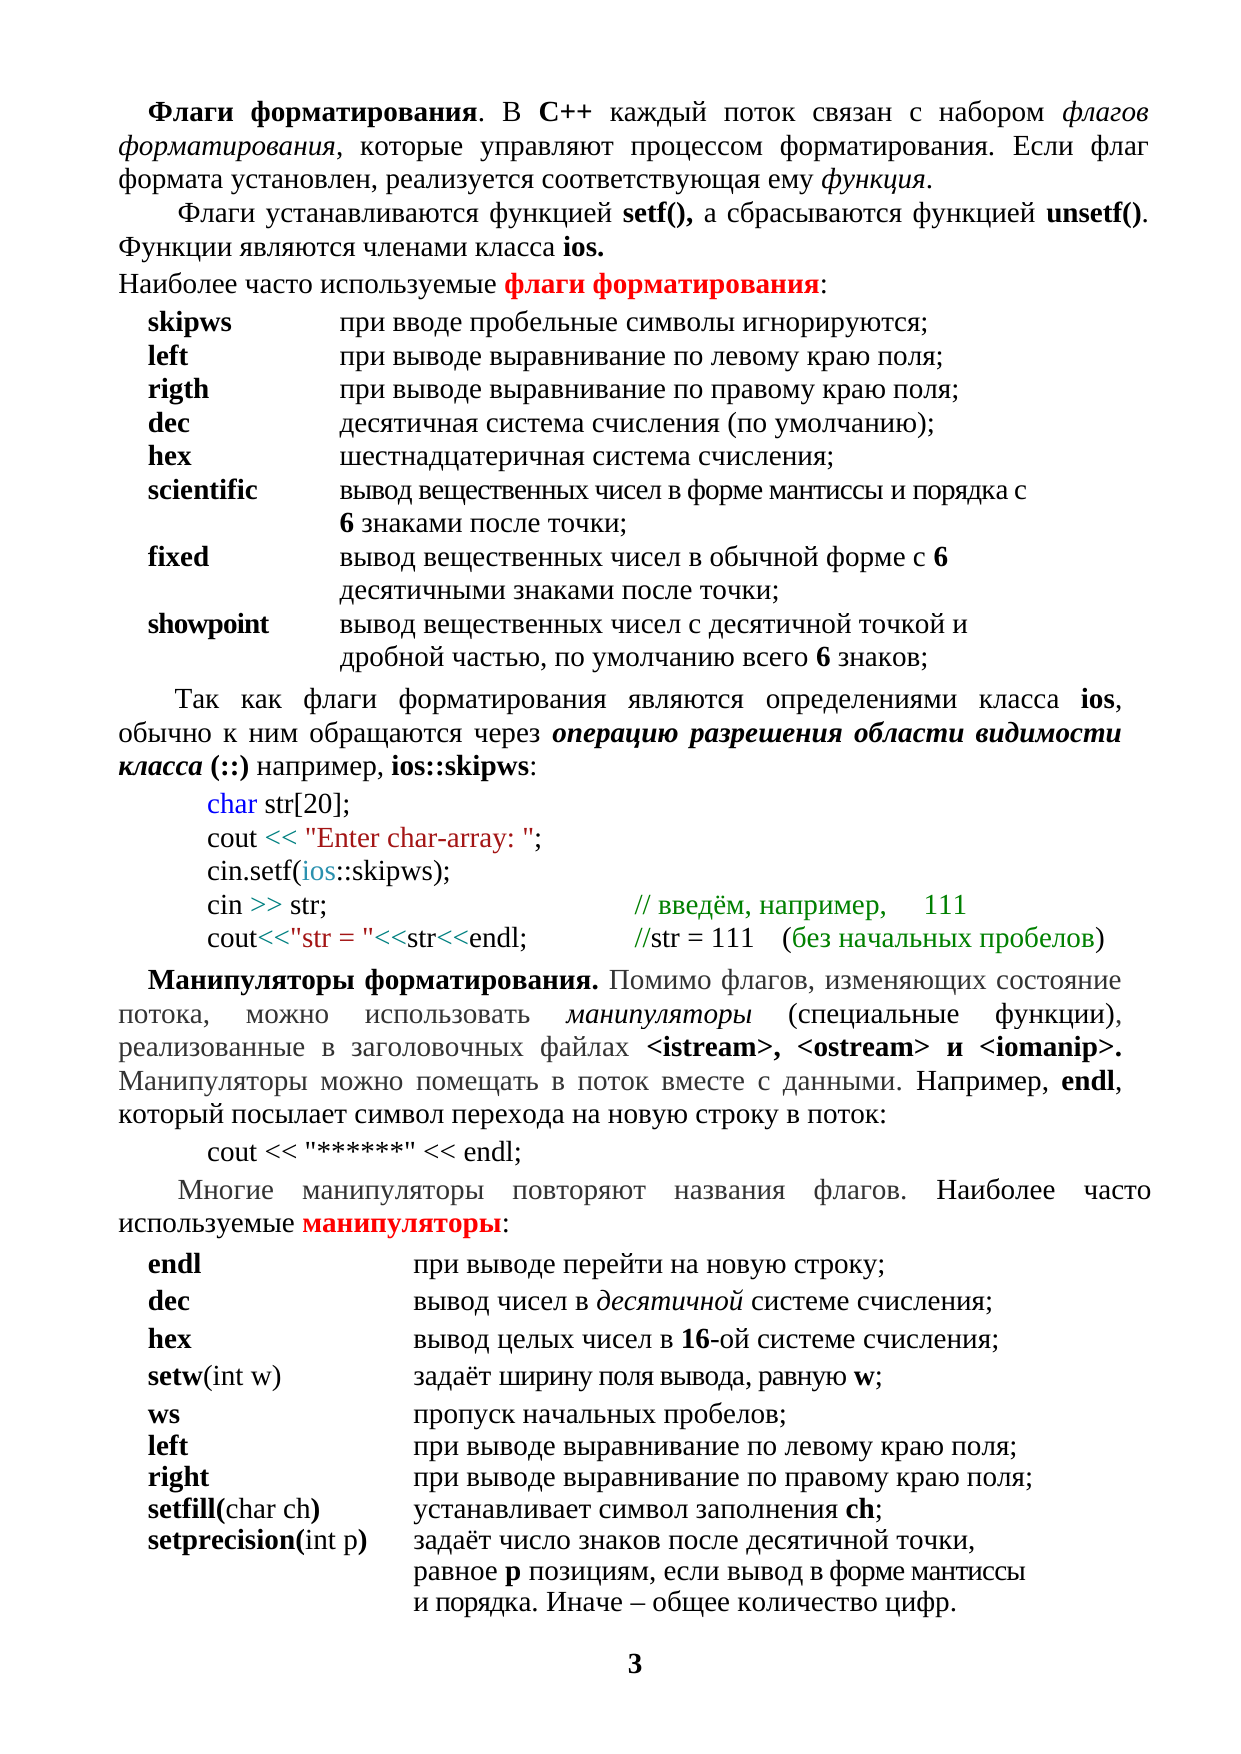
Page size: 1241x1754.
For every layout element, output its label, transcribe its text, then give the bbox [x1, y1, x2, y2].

text Флаги форматирования. В С++ каждый поток связан с набором флагов форматирования, которые управляют процессом форматирования. Если флаг формата установлен, реализуется соответствующая ему функция. [118, 94, 1149, 195]
text ws пропуск начальных пробелов; [148, 1393, 1149, 1431]
text skipws при вводе пробельные символы игнорируются; [148, 304, 1149, 338]
text left при выводе выравнивание по левому краю поля; [148, 338, 1149, 371]
text rigth при выводе выравнивание по правому краю поля; [148, 371, 1149, 405]
text равное p позициям, если вывод в форме мантиссы [325, 1556, 1149, 1587]
text Многие манипуляторы повторяют названия флагов. Наиболее часто используемые манипуляторы: [118, 1172, 1152, 1239]
text dec вывод чисел в десятичной системе счисления; [148, 1281, 1149, 1318]
text setprecision(int p) задаёт число знаков после десятичной точки, [148, 1524, 1149, 1556]
text left при выводе выравнивание по левому краю поля; [148, 1431, 1149, 1462]
text setfill(char ch) устанавливает символ заполнения ch; [148, 1493, 1149, 1524]
text Манипуляторы форматирования. Помимо флагов, изменяющих состояние потока, можно использовать манипуляторы (специальные функции), реализованные в заголовочных файлах <istream>, <ostream> и <iomanip>. Манипуляторы можно помещать в поток вместе с данными. Например, endl, который посылает символ перехода на новую строку в поток: [118, 962, 1122, 1029]
text char str[20]; [118, 786, 1152, 820]
text Манипуляторы форматирования. Помимо флагов, изменяющих состояние потока, можно использовать манипуляторы (специальные функции), реализованные в заголовочных файлах <istream>, <ostream> и <iomanip>. Манипуляторы можно помещать в поток вместе с данными. Например, endl, который посылает символ перехода на новую строку в поток: [118, 1063, 1122, 1130]
text дробной частью, по умолчанию всего 6 знаков; [325, 639, 1149, 673]
text hex шестнадцатеричная система счисления; [148, 438, 1149, 472]
text десятичными знаками после точки; [324, 572, 1149, 606]
text right при выводе выравнивание по правому краю поля; [148, 1462, 1149, 1493]
text hex вывод целых чисел в 16-ой системе счисления; [148, 1318, 1149, 1356]
text dec десятичная система счисления (по умолчанию); [148, 405, 1149, 438]
text и порядка. Иначе – общее количество цифр. [148, 1587, 1149, 1618]
text endl при выводе перейти на новую строку; [148, 1243, 1149, 1281]
text fixed вывод вещественных чисел в обычной форме с 6 [148, 539, 1149, 572]
text cin.setf(ios::skipws); [118, 853, 1152, 887]
text 6 знаками после точки; [148, 505, 1149, 539]
text scientific вывод вещественных чисел в форме мантиссы и порядка с [148, 472, 1149, 505]
text cout << "******" << endl; [118, 1134, 1122, 1168]
text cout << "Enter char-array: "; [118, 820, 1152, 853]
text Так как флаги форматирования являются определениями класса ios, обычно к ним обращаются через операцию разрешения области видимости класса (::) например, ios::skipws: [118, 681, 1122, 782]
text setw(int w) задаёт ширину поля вывода, равную w; [148, 1356, 1149, 1393]
text showpoint вывод вещественных чисел с десятичной точкой и [148, 606, 1149, 639]
text Наиболее часто используемые флаги форматирования: [118, 266, 1149, 300]
text Флаги устанавливаются функцией setf(), а сбрасываются функцией unsetf(). Функции являются членами класса ios. [118, 195, 1149, 262]
text cin >> str; // введём, например, 111 [118, 887, 1152, 920]
text cout<<"str = "<<str<<endl; //str = 111 (без начальных пробелов) [118, 920, 1122, 954]
